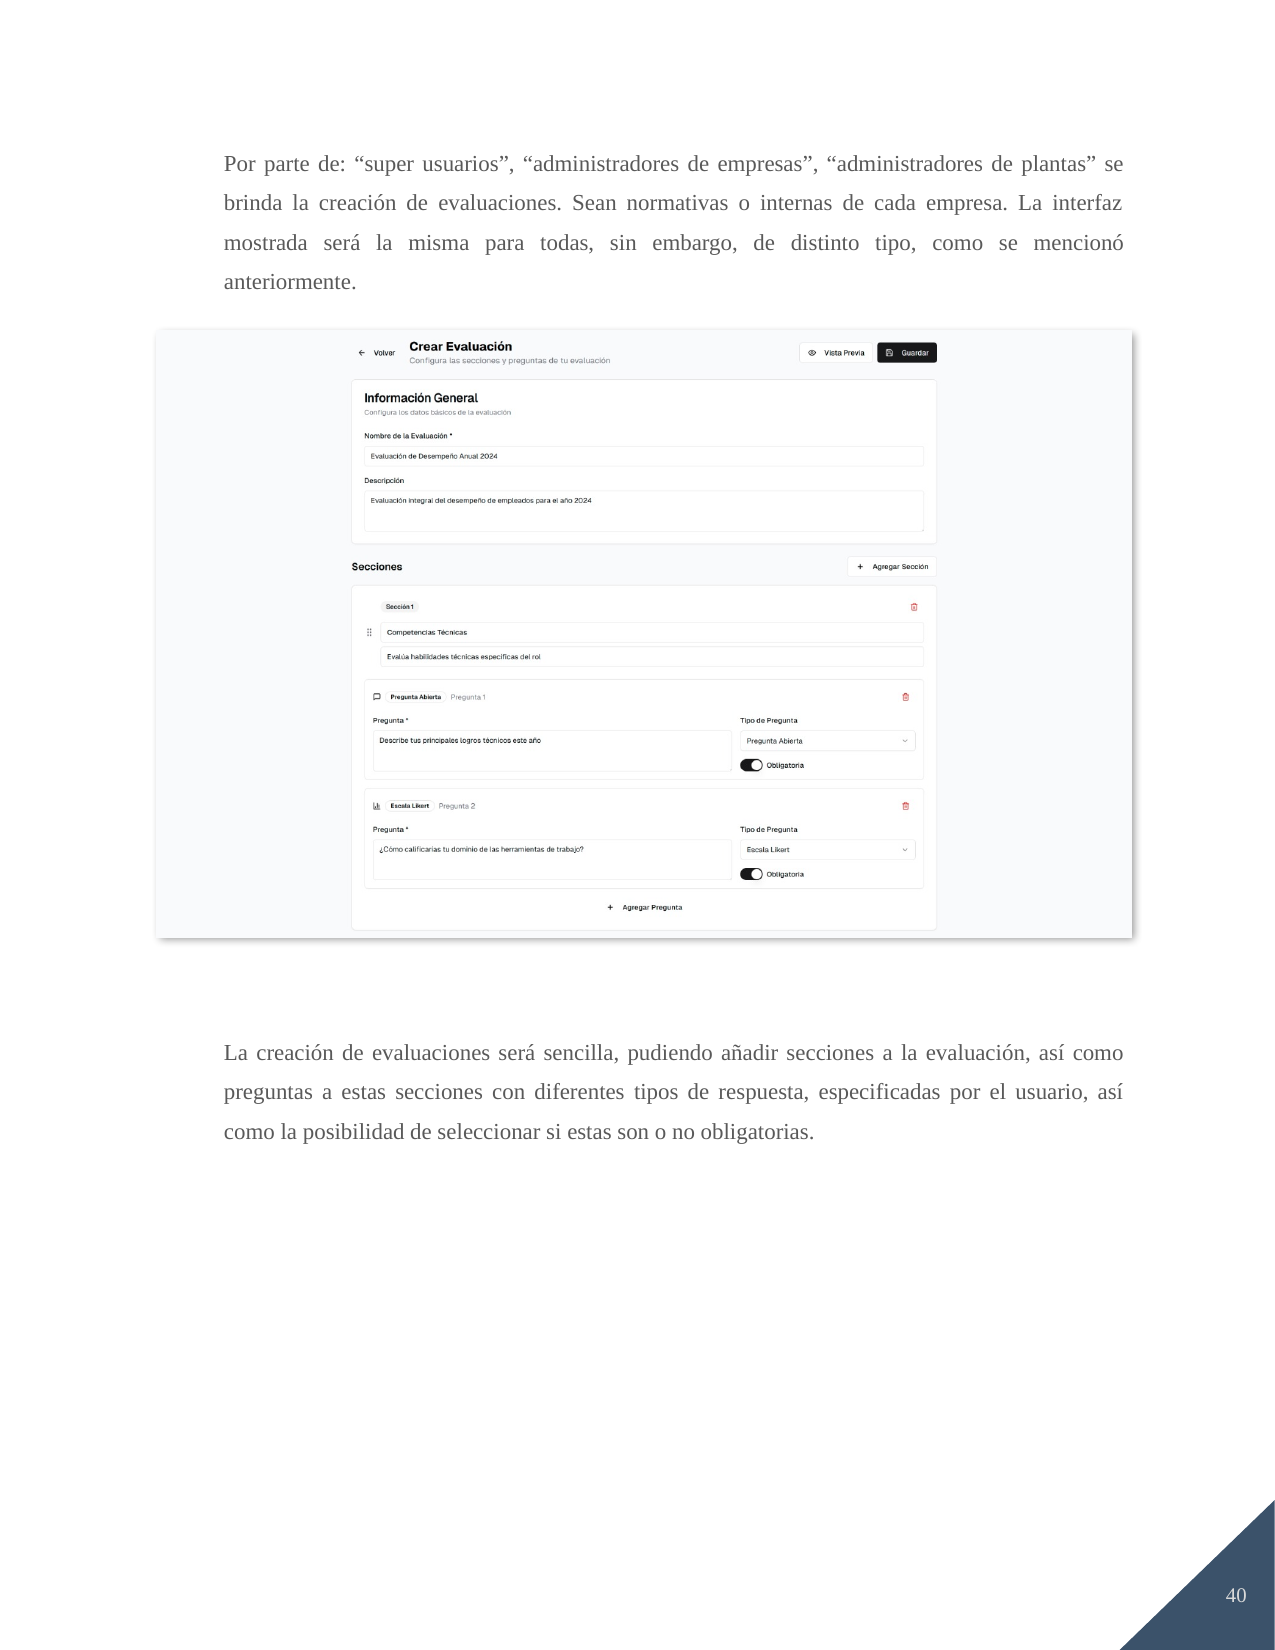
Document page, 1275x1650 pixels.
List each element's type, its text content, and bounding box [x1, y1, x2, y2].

picture [156, 330, 1132, 938]
text La creación de evaluaciones será sencilla, pudiendo añadir secciones a la evaluación, así como preguntas a estas secciones con diferentes tipos de respuesta, especificadas por el usuario, así como la posibilidad de seleccionar si estas son o no obligatorias. [224, 1039, 1125, 1144]
text Por parte de: “super usuarios”, “administradores de empresas”, “administradores de plantas” se brinda la creación de evaluaciones. Sean normativas o internas de cada empresa. La interfaz mostrada será la misma para todas, sin embargo, de distinto tipo, como se mencionó anteriormente. [224, 150, 1125, 295]
